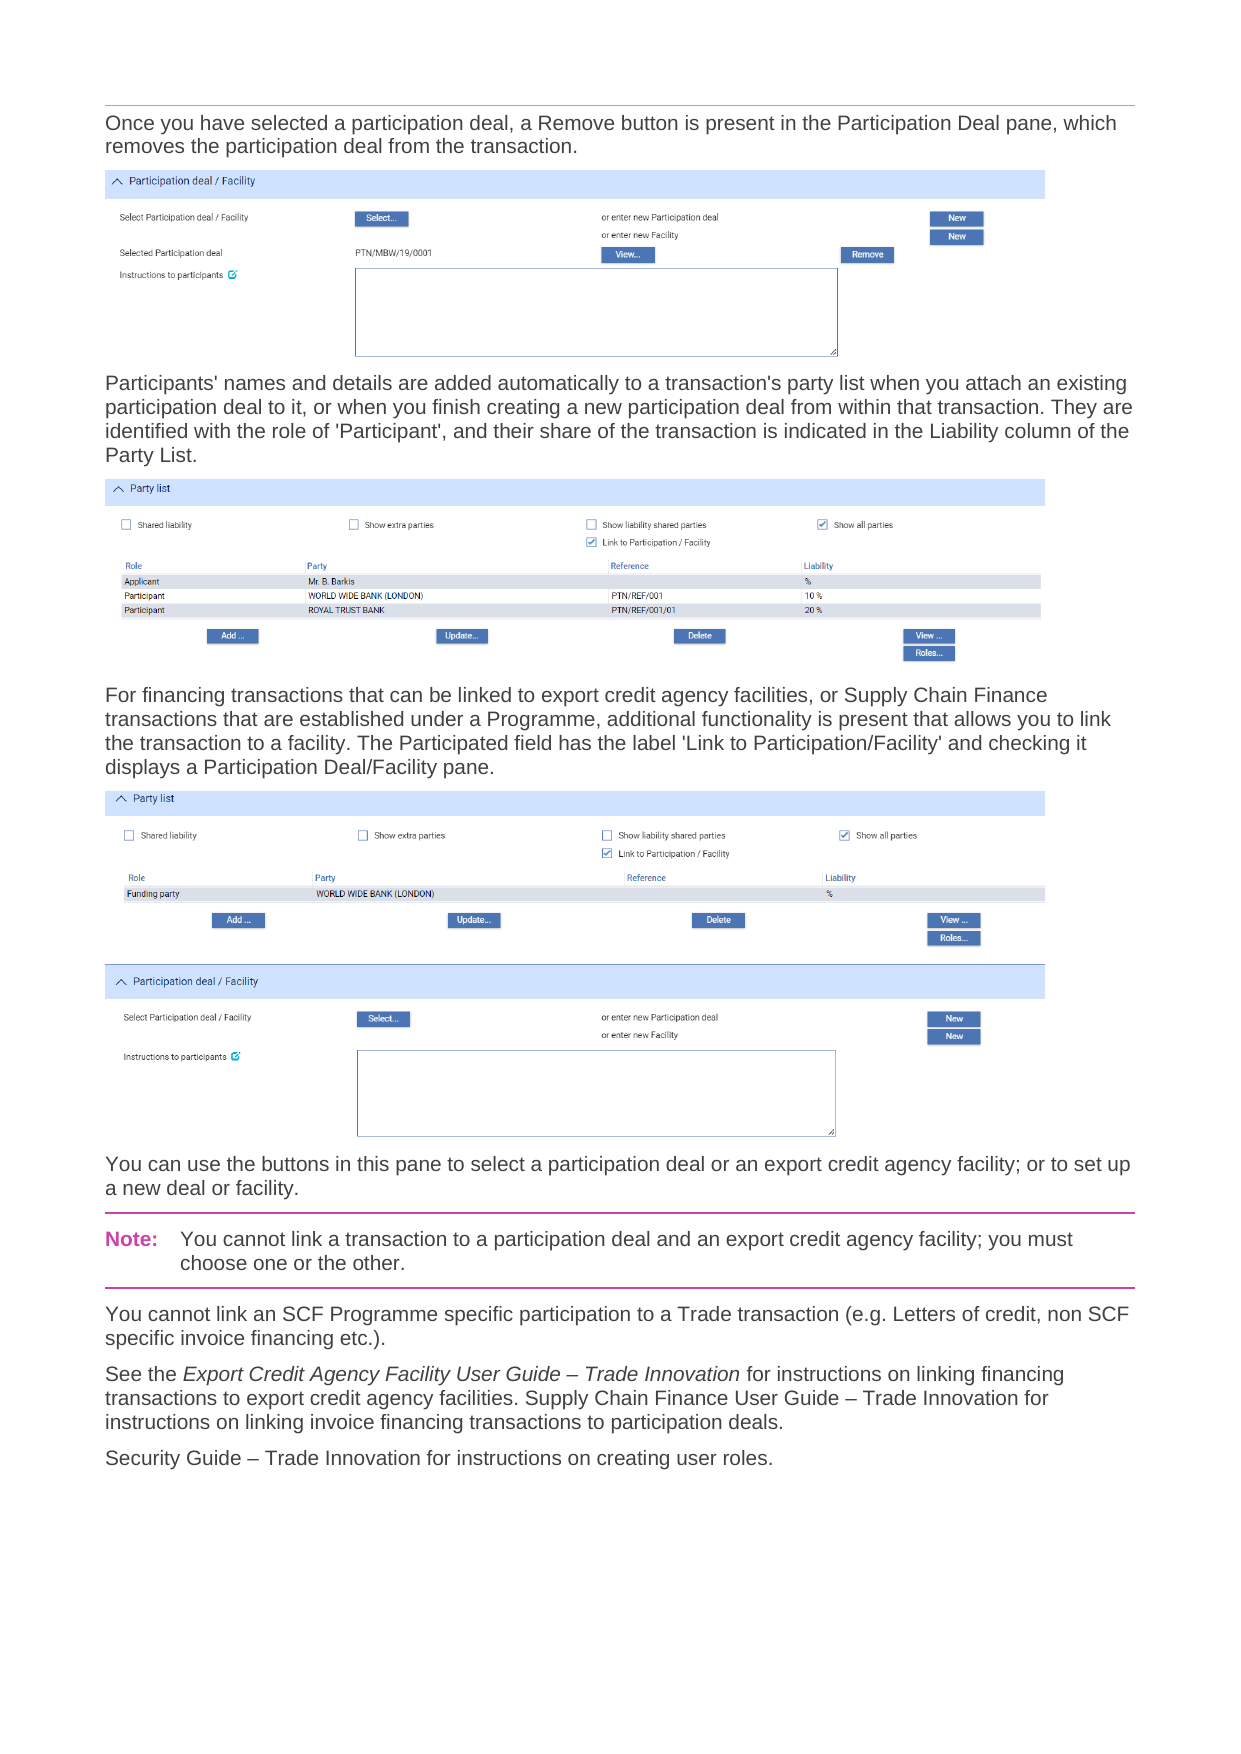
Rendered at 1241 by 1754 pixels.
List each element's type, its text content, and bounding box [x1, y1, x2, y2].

text Security Guide – Trade Innovation for instructions on creating user roles. [105, 1446, 1135, 1470]
text You cannot link an SCF Programme specific participation to a Trade transaction (e.g. Letters of credit, non SCF specific invoice financing etc.). [105, 1301, 1135, 1349]
text Once you have selected a participation deal, a Remove button is present in the Participation Deal pane, which removes the participation deal from the transaction. [105, 110, 1135, 158]
text Participants' names and details are added automatically to a transaction's party list when you attach an existing participation deal to it, or when you finish creating a new participation deal from within that transaction. They are identified with the role of 'Participant', and their share of the transaction is indicated in the Liability column of the Party List. [105, 371, 1135, 467]
text For financing transactions that can be linked to export credit agency facilities, or Supply Chain Finance transactions that are established under a Programme, additional functionality is present that allows you to link the transaction to a facility. The Participated field has the label 'Link to Participation/Facility' and checking it displays a Participation Deal/Facility pane. [105, 683, 1135, 778]
text You can use the buttons in this pane to select a participation deal or an export credit agency facility; or to set up a new deal or facility. [105, 1151, 1135, 1199]
picture [105, 479, 1046, 671]
text See the Export Credit Agency Facility User Guide – Trade Innovation for instructions on linking financing transactions to export credit agency facilities. Supply Chain Finance User Guide – Trade Innovation for instructions on linking invoice financing transactions to participation deals. [105, 1362, 1135, 1434]
picture [105, 170, 1046, 359]
text You cannot link a transaction to a participation deal and an export credit agency facility; you must choose one or the other. [105, 1214, 1135, 1287]
picture [105, 791, 1046, 1139]
